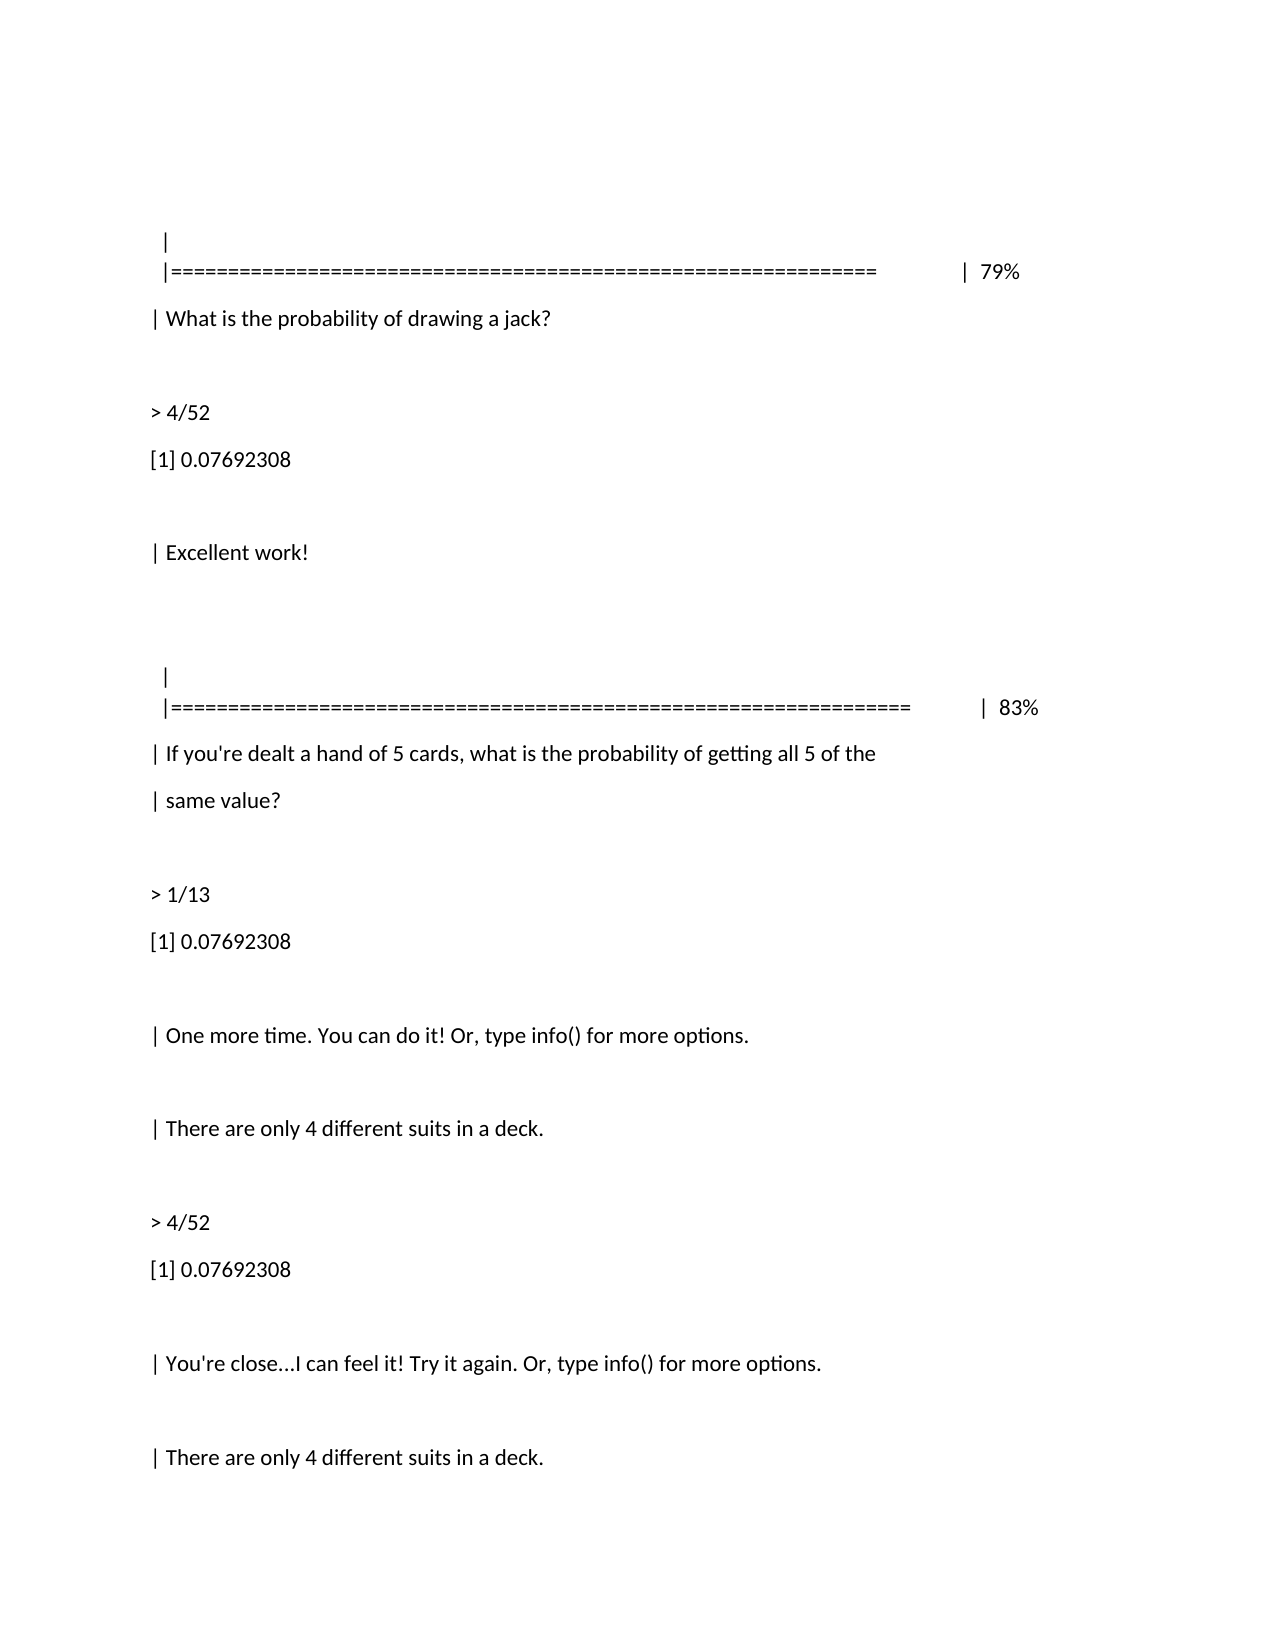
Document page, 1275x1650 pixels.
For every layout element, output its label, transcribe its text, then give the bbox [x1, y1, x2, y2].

text [1] 0.07692308 [150, 927, 1125, 955]
text | If you're dealt a hand of 5 cards, what is the probability of getting all 5 of the [150, 739, 1125, 768]
text | There are only 4 different suits in a deck. [150, 1114, 1125, 1143]
text | What is the probability of drawing a jack? [150, 304, 1125, 332]
text | same value? [150, 786, 1125, 814]
text [1] 0.07692308 [150, 1255, 1125, 1283]
text | |================================================================= | 83% [150, 632, 1125, 721]
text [150, 1349, 1125, 1377]
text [150, 1443, 1125, 1471]
text | |============================================================== | 79% [150, 197, 1125, 285]
text [1] 0.07692308 [150, 445, 1125, 473]
text | Excellent work! [150, 538, 1125, 567]
text > 4/52 [150, 1208, 1125, 1236]
text > 4/52 [150, 398, 1125, 426]
text | One more time. You can do it! Or, type info() for more options. [150, 1021, 1125, 1049]
text > 1/13 [150, 880, 1125, 908]
